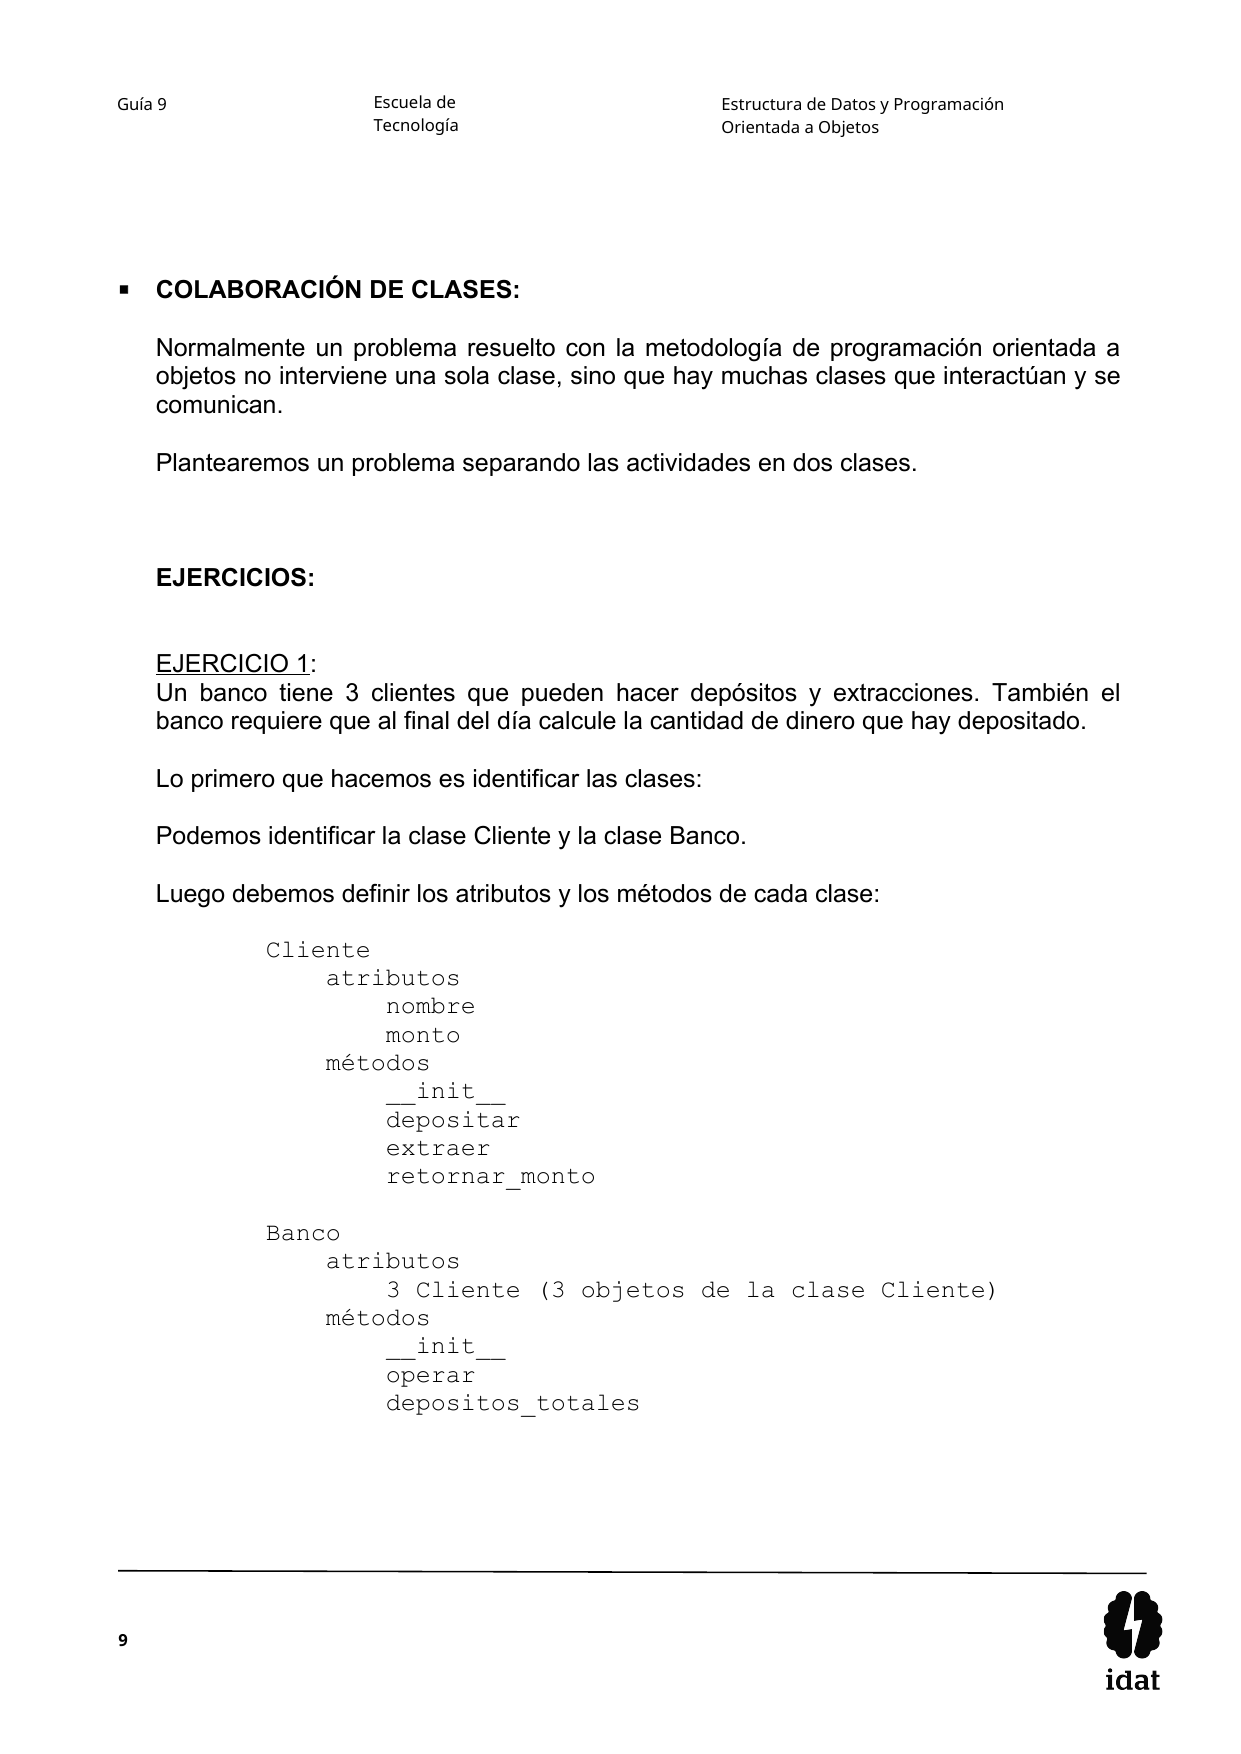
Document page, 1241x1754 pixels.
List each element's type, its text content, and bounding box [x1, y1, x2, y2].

text Cliente [266, 936, 1122, 965]
picture [1103, 1591, 1163, 1690]
text atributos [266, 1248, 1122, 1276]
text atributos [266, 965, 1122, 993]
text Plantearemos un problema separando las actividades en dos clases. [156, 448, 1122, 476]
text Luego debemos definir los atributos y los métodos de cada clase: [156, 879, 1122, 908]
text depositos_totales [266, 1390, 1122, 1418]
text extraer [266, 1135, 1122, 1163]
text depositar [266, 1106, 1122, 1135]
text Banco [266, 1220, 1122, 1248]
text métodos [266, 1050, 1122, 1078]
text __init__ [266, 1333, 1122, 1361]
text Podemos identificar la clase Cliente y la clase Banco. [156, 821, 1122, 850]
text métodos [266, 1305, 1122, 1333]
text 3 Cliente (3 objetos de la clase Cliente) [266, 1276, 1122, 1305]
text Normalmente un problema resuelto con la metodología de programación orientada a objetos no interviene una sola clase, sino que hay muchas clases que interactúan y se comunican. [156, 333, 1122, 419]
text EJERCICIO 1: [156, 649, 1122, 678]
text operar [266, 1361, 1122, 1390]
text retornar_monto [266, 1163, 1122, 1191]
text Lo primero que hacemos es identificar las clases: [156, 764, 1122, 793]
text monto [266, 1021, 1122, 1050]
text nombre [266, 993, 1122, 1021]
text __init__ [266, 1078, 1122, 1106]
list COLABORACIÓN DE CLASES: [118, 275, 1122, 304]
list EJERCICIOS: [156, 563, 1122, 591]
text Un banco tiene 3 clientes que pueden hacer depósitos y extracciones. También el banco requiere que al final del día calcule la cantidad de dinero que hay depositado. [156, 678, 1122, 735]
